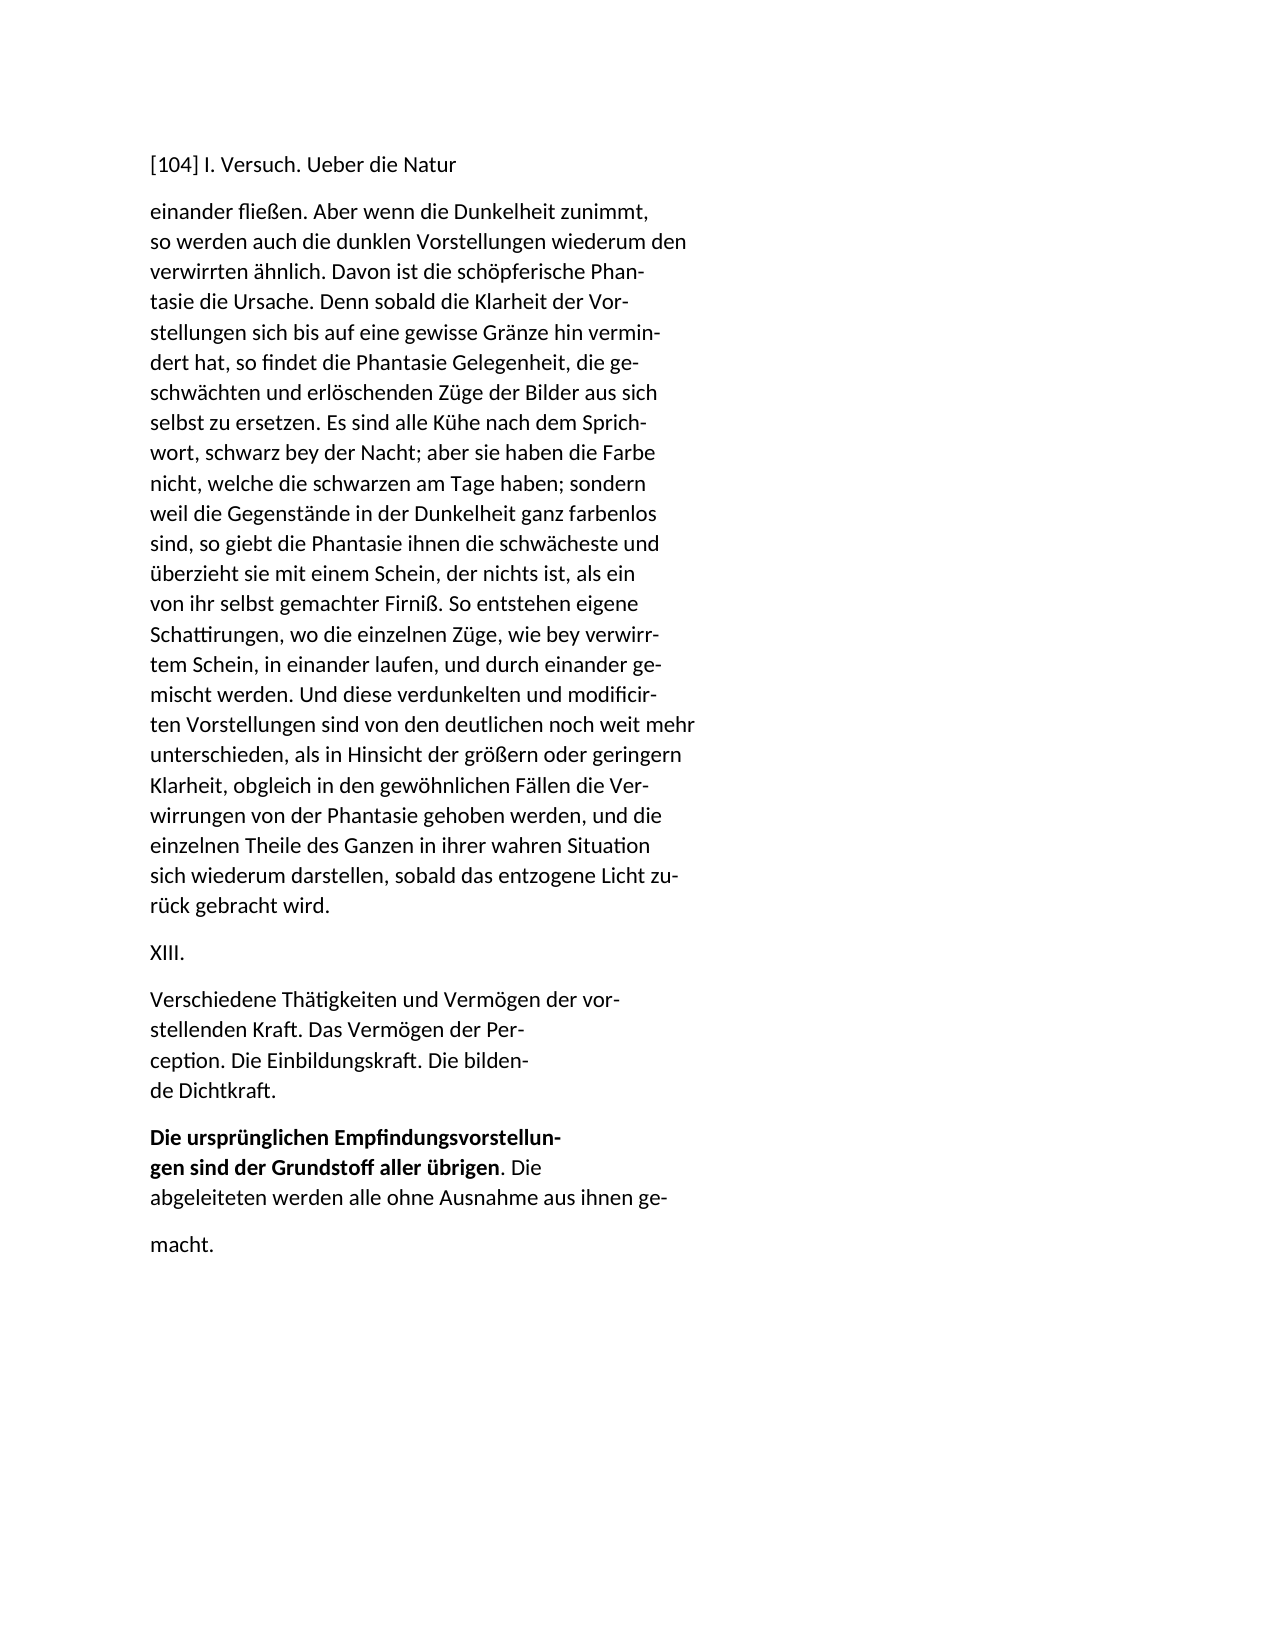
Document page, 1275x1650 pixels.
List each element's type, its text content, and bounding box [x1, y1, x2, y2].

text einander fließen. Aber wenn die Dunkelheit zunimmt, so werden auch die dunklen Vorstellungen wiederum den verwirrten ähnlich. Davon ist die schöpferische Phan- tasie die Ursache. Denn sobald die Klarheit der Vor- stellungen sich bis auf eine gewisse Gränze hin vermin- dert hat, so findet die Phantasie Gelegenheit, die ge- schwächten und erlöschenden Züge der Bilder aus sich selbst zu ersetzen. Es sind alle Kühe nach dem Sprich- wort, schwarz bey der Nacht; aber sie haben die Farbe nicht, welche die schwarzen am Tage haben; sondern weil die Gegenstände in der Dunkelheit ganz farbenlos sind, so giebt die Phantasie ihnen die schwächeste und überzieht sie mit einem Schein, der nichts ist, als ein von ihr selbst gemachter Firniß. So entstehen eigene Schattirungen, wo die einzelnen Züge, wie bey verwirr- tem Schein, in einander laufen, und durch einander ge- mischt werden. Und diese verdunkelten und modificir- ten Vorstellungen sind von den deutlichen noch weit mehr unterschieden, als in Hinsicht der größern oder geringern Klarheit, obgleich in den gewöhnlichen Fällen die Ver- wirrungen von der Phantasie gehoben werden, und die einzelnen Theile des Ganzen in ihrer wahren Situation sich wiederum darstellen, sobald das entzogene Licht zu- rück gebracht wird. [150, 197, 1125, 920]
text XIII. [150, 938, 1125, 967]
text Verschiedene Thätigkeiten und Vermögen der vor- stellenden Kraft. Das Vermögen der Per- ception. Die Einbildungskraft. Die bilden- de Dichtkraft. [150, 985, 1125, 1104]
text [104] I. Versuch. Ueber die Natur [150, 150, 1125, 178]
text Die ursprünglichen Empfindungsvorstellun- gen sind der Grundstoff aller übrigen. Die abgeleiteten werden alle ohne Ausnahme aus ihnen ge- [150, 1123, 1125, 1211]
text macht. [150, 1230, 1125, 1258]
